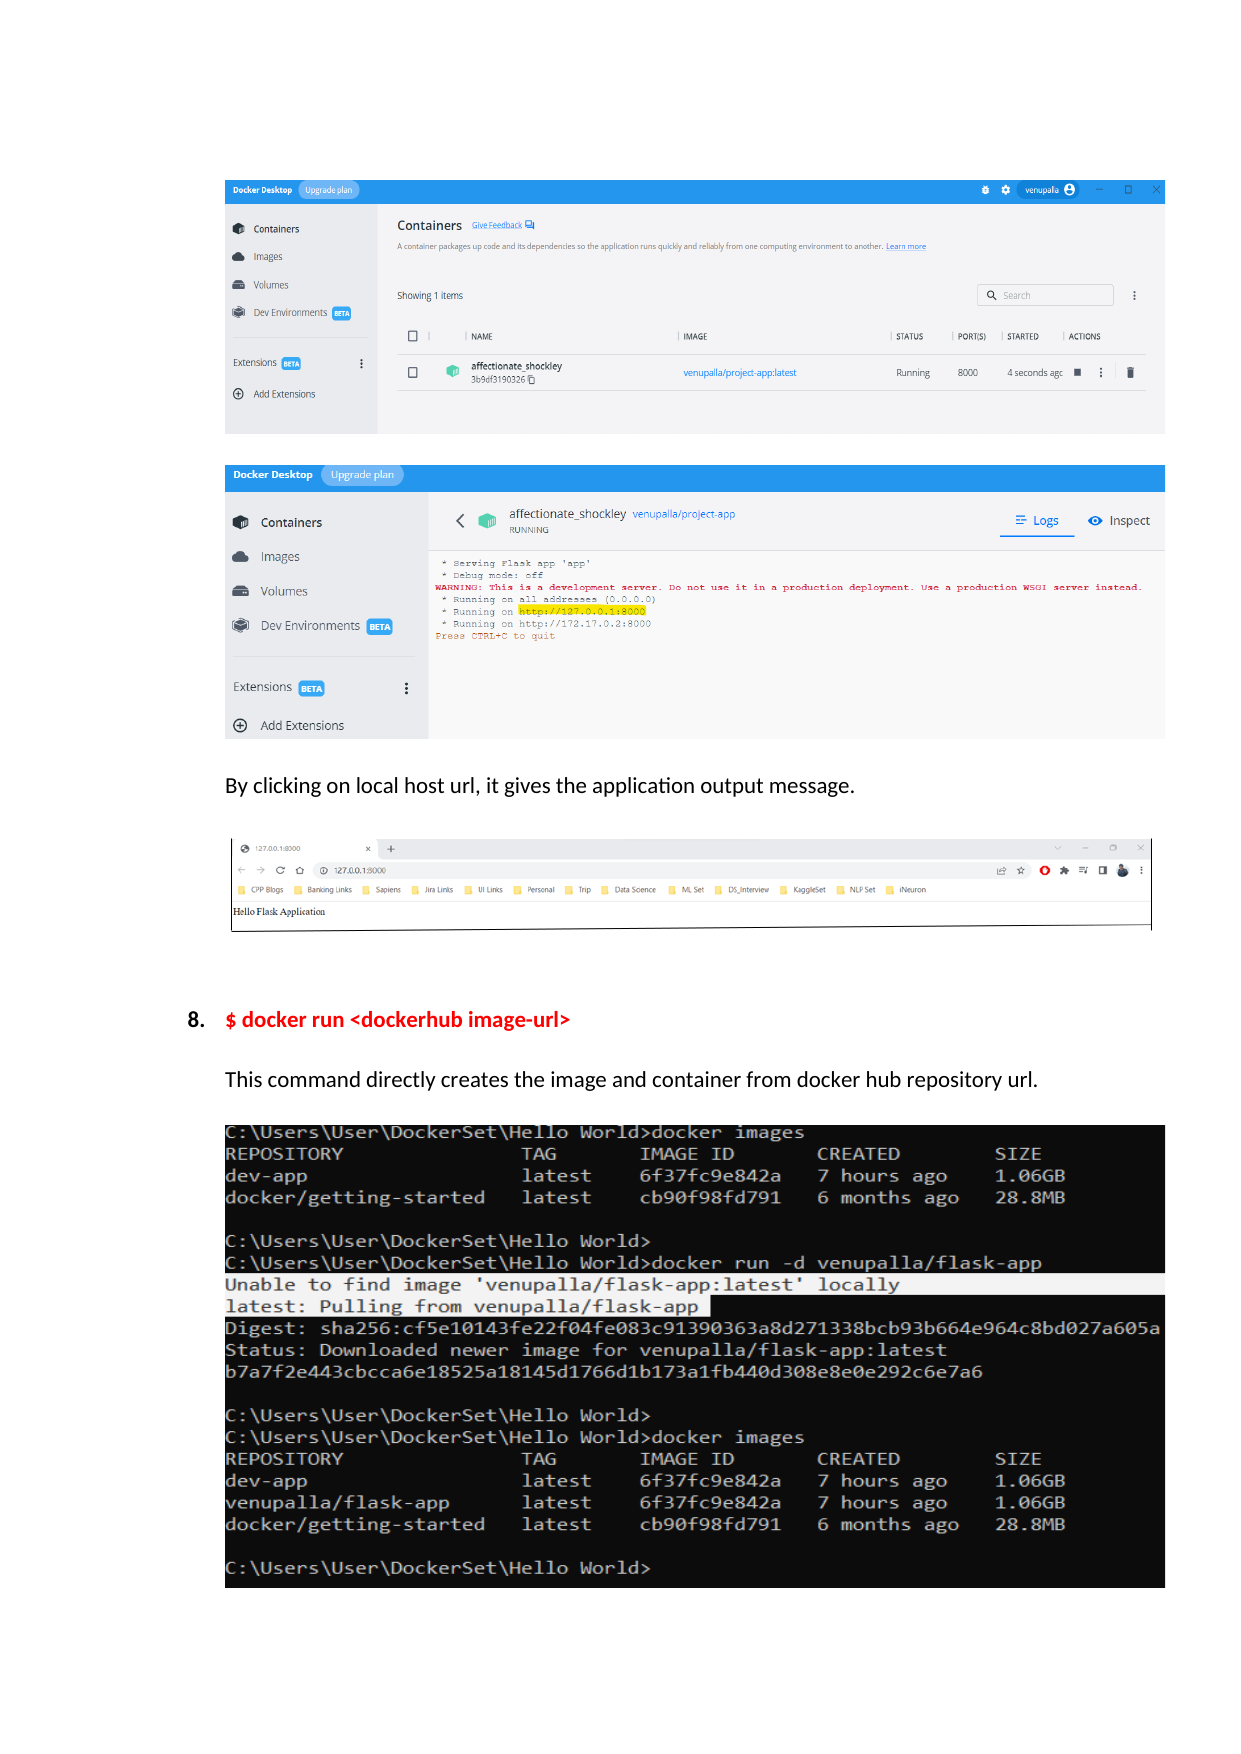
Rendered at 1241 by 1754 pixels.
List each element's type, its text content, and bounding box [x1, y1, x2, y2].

picture [225, 1125, 1166, 1588]
list This command directly creates the image and container from docker hub repository url. [225, 1065, 1090, 1093]
list By clicking on local host url, it gives the application output message. [225, 771, 1090, 799]
picture [225, 465, 1166, 739]
picture [225, 831, 1166, 943]
list $ docker run <dockerhub image-url> [187, 1005, 1090, 1033]
picture [225, 180, 1166, 434]
